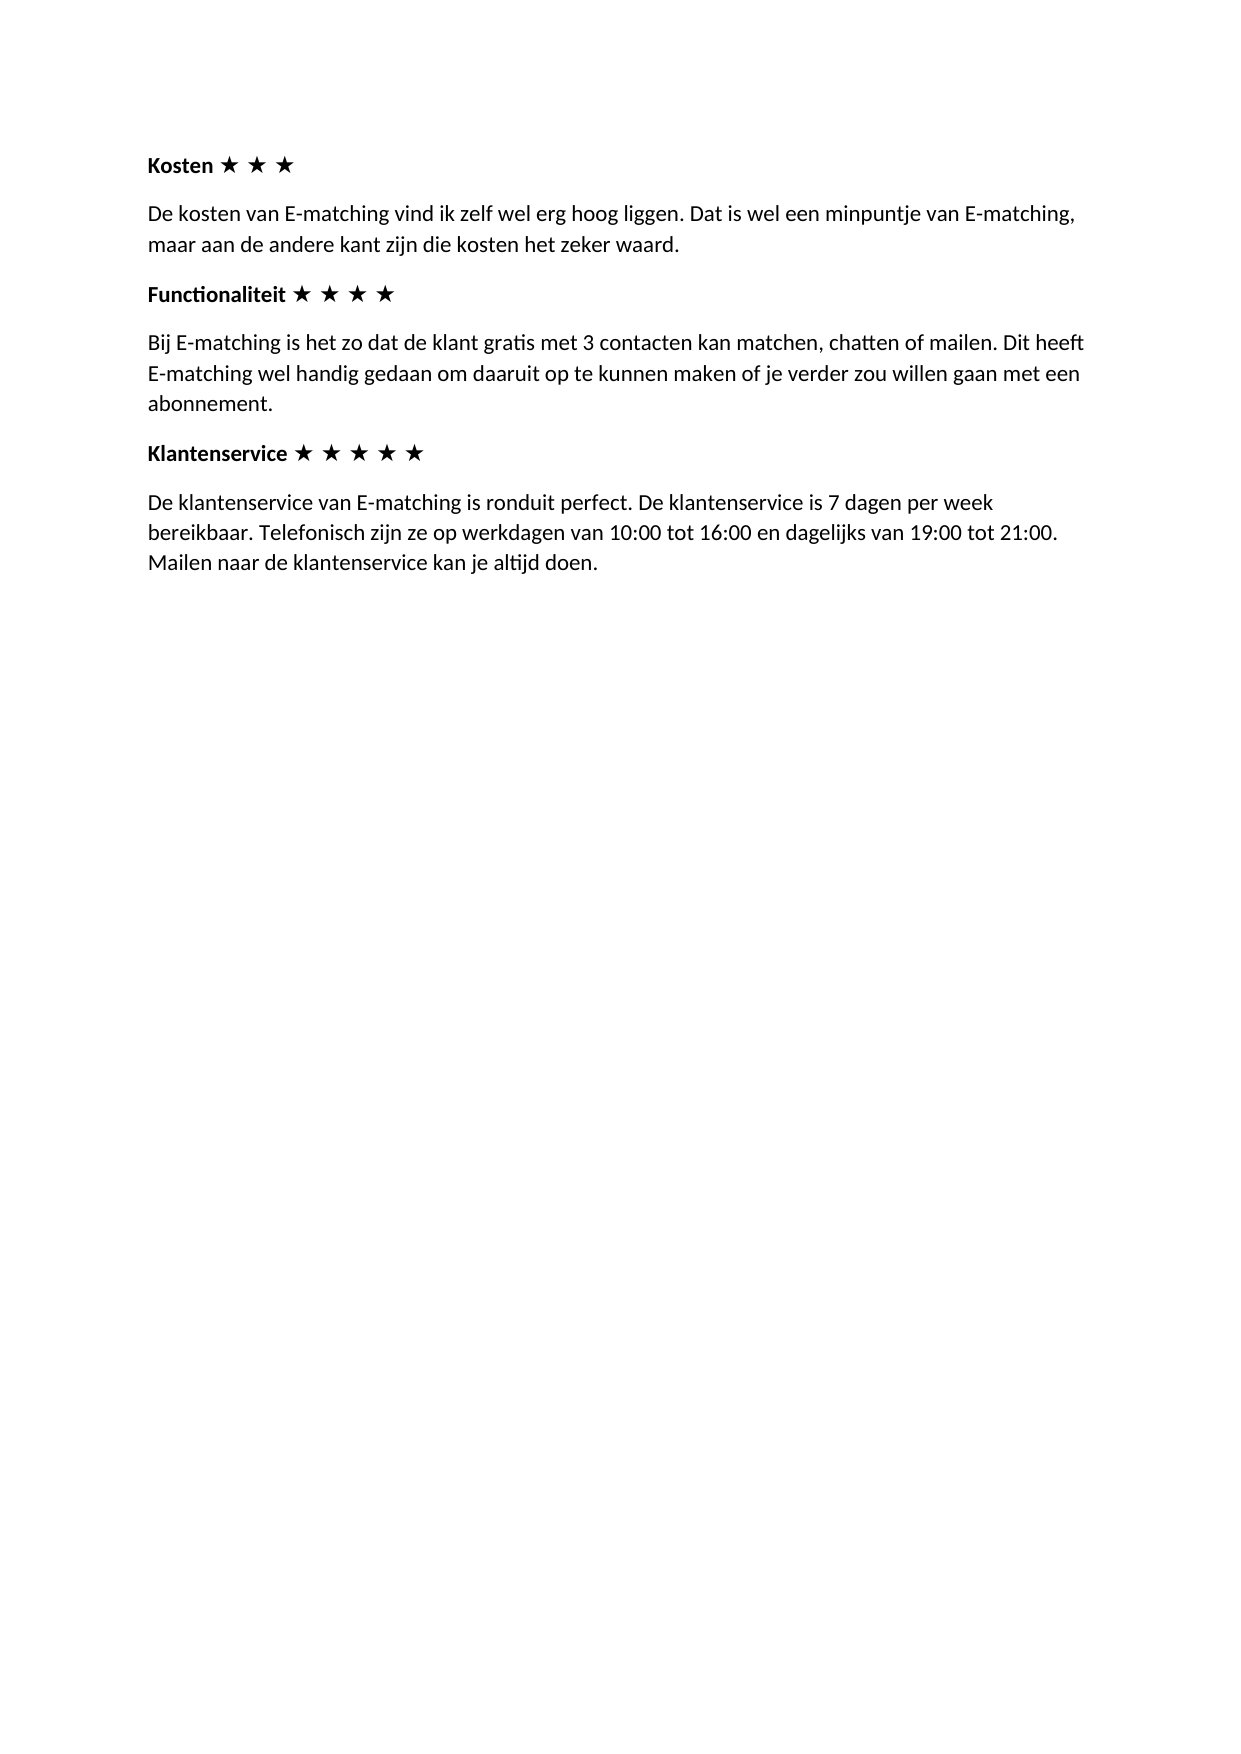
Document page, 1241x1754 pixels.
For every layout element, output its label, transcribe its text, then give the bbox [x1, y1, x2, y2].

text Bij E-matching is het zo dat de klant gratis met 3 contacten kan matchen, chatten of mailen. Dit heeft E-matching wel handig gedaan om daaruit op te kunnen maken of je verder zou willen gaan met een abonnement. [148, 328, 1093, 417]
text De klantenservice van E-matching is ronduit perfect. De klantenservice is 7 dagen per week bereikbaar. Telefonisch zijn ze op werkdagen van 10:00 tot 16:00 en dagelijks van 19:00 tot 21:00. Mailen naar de klantenservice kan je altijd doen. [148, 488, 1093, 576]
text Kosten ★ ★ ★ [148, 148, 1093, 180]
text De kosten van E-matching vind ik zelf wel erg hoog liggen. Dat is wel een minpuntje van E-matching, maar aan de andere kant zijn die kosten het zeker waard. [148, 199, 1093, 258]
text Klantenservice ★ ★ ★ ★ ★ [148, 436, 1093, 468]
text Functionaliteit ★ ★ ★ ★ [148, 277, 1093, 309]
